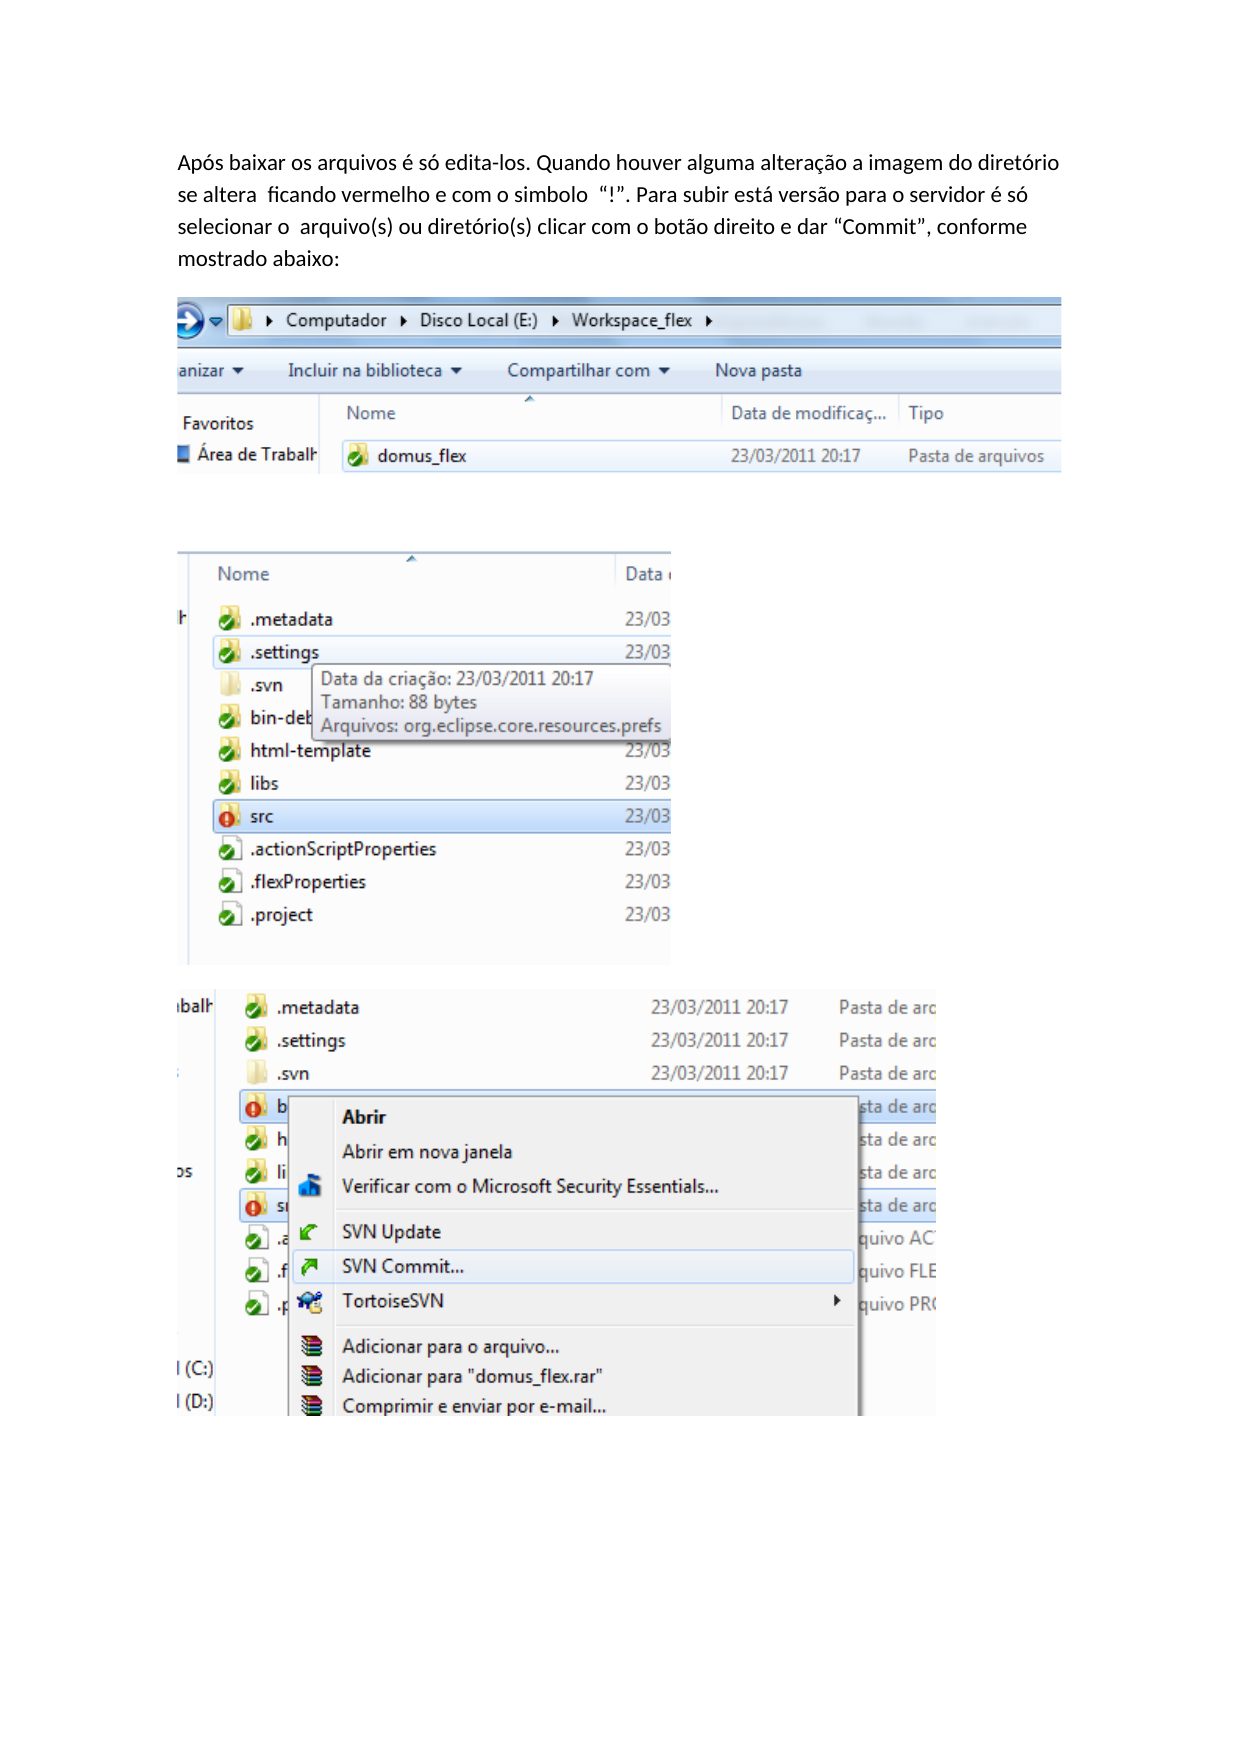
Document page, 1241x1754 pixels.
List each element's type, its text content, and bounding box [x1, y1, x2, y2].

text Após baixar os arquivos é só edita-los. Quando houver alguma alteração a imagem do diretório se altera ficando vermelho e com o simbolo “!”. Para subir está versão para o servidor é só selecionar o arquivo(s) ou diretório(s) clicar com o botão direito e dar “Commit”, conforme mostrado abaixo: [177, 148, 1063, 272]
picture [177, 989, 936, 1416]
picture [177, 551, 671, 965]
picture [177, 297, 1062, 474]
